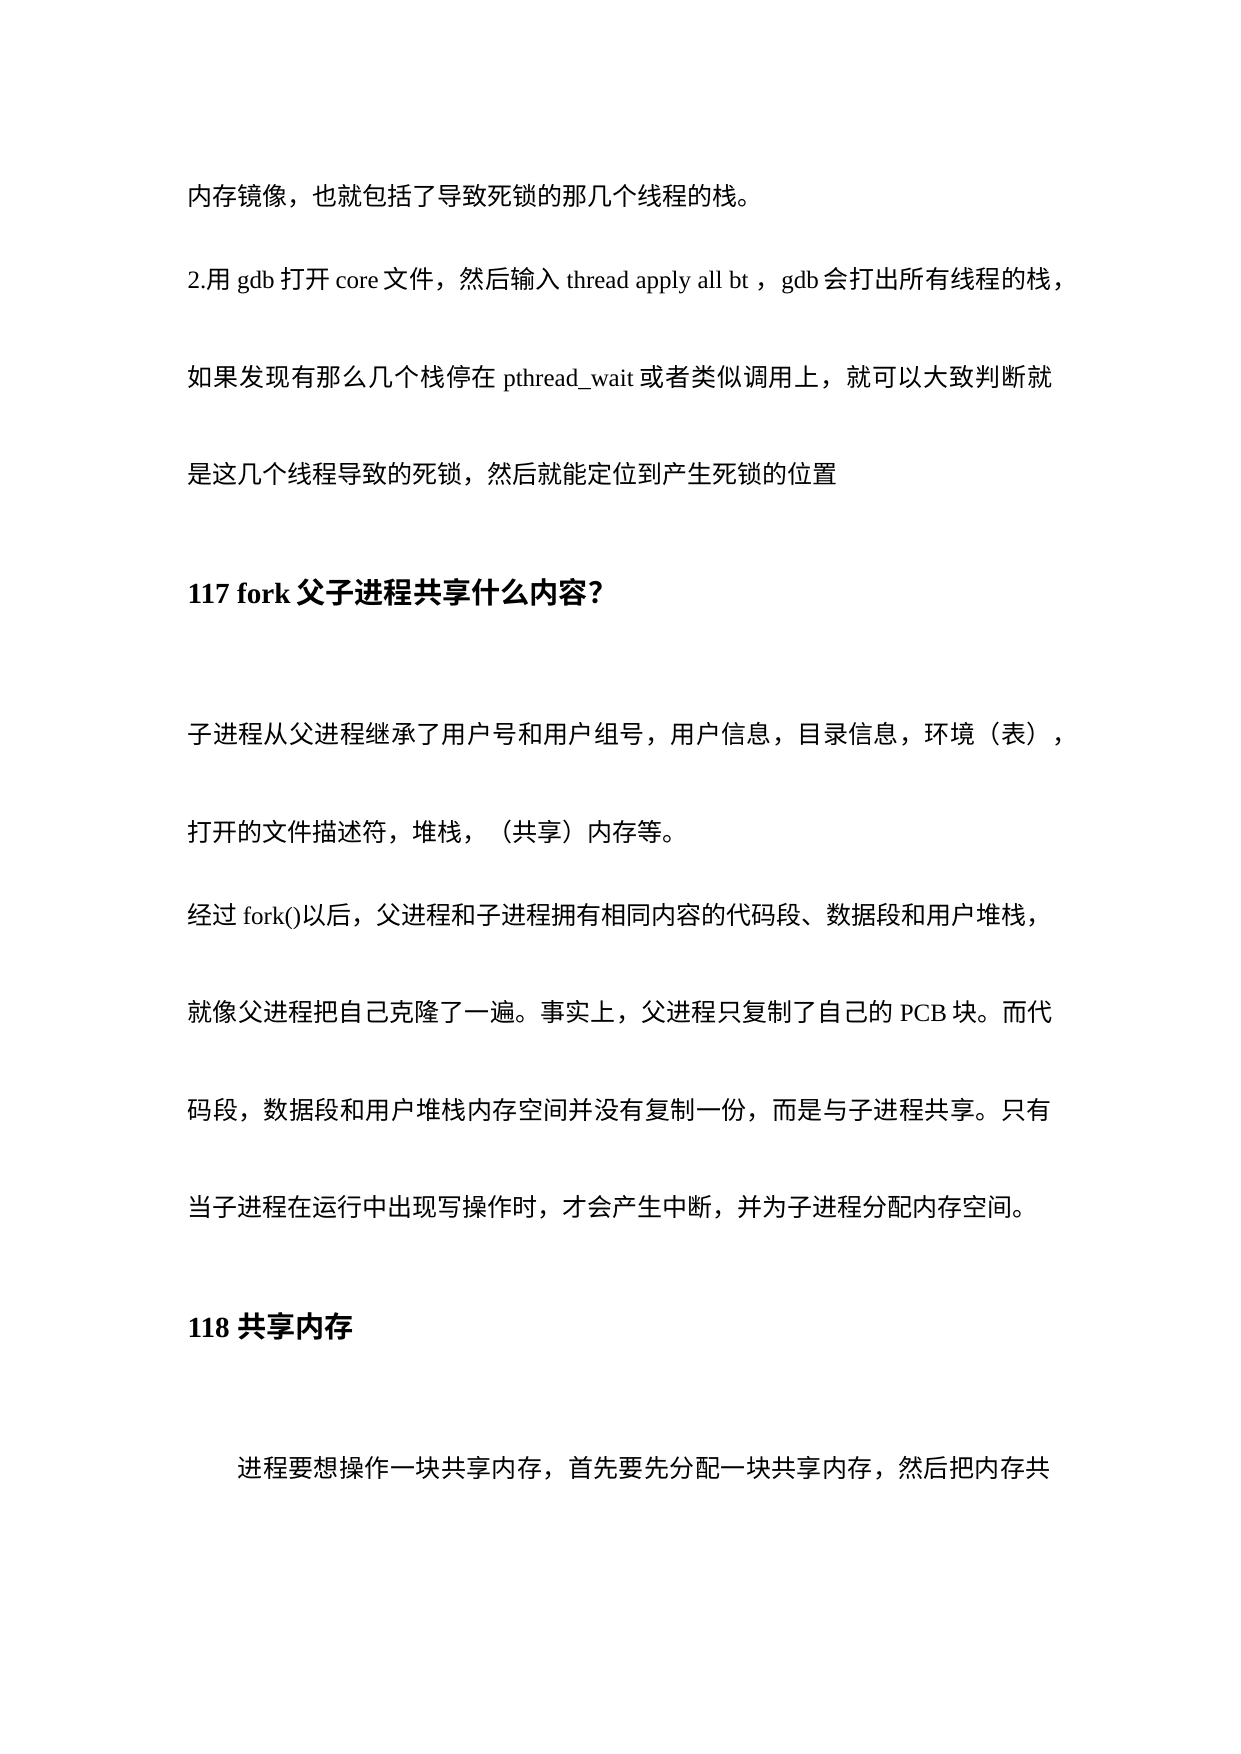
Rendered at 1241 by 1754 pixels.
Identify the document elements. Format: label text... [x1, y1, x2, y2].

text 118 共享内存 [187, 1292, 1053, 1357]
text 经过fork()以后，父进程和子进程拥有相同内容的代码段、数据段和用户堆栈，就像父进程把自己克隆了一遍。事实上，父进程只复制了自己的PCB块。而代码段，数据段和用户堆栈内存空间并没有复制一份，而是与子进程共享。只有当子进程在运行中出现写操作时，才会产生中断，并为子进程分配内存空间。 [187, 881, 1053, 1238]
text 2.用gdb打开core文件，然后输入thread apply all bt ，gdb会打出所有线程的栈，如果发现有那么几个栈停在pthread_wait或者类似调用上，就可以大致判断就是这几个线程导致的死锁，然后就能定位到产生死锁的位置 [187, 245, 1053, 505]
text 1.先用kill命令 kill -11 pid 杀掉进程，进程会产生一个segmentation fault，从而导致一个core dump，随后得到一个core文件，里面包含了死锁的时候，进程的内存镜像，也就包括了导致死锁的那几个线程的栈。 [187, 162, 1053, 227]
text 子进程从父进程继承了用户号和用户组号，用户信息，目录信息，环境（表），打开的文件描述符，堆栈，（共享）内存等。 [187, 700, 1053, 863]
text 进程要想操作一块共享内存，首先要先分配一块共享内存，然后把内存共享段映射到自己的虚拟地址空间中，对内存段进行操作，读、写、获取内存段的信息等，然后脱离共享内存，释放共享内存。 [187, 1434, 1053, 1499]
text 117 fork父子进程共享什么内容？ [187, 559, 1053, 624]
